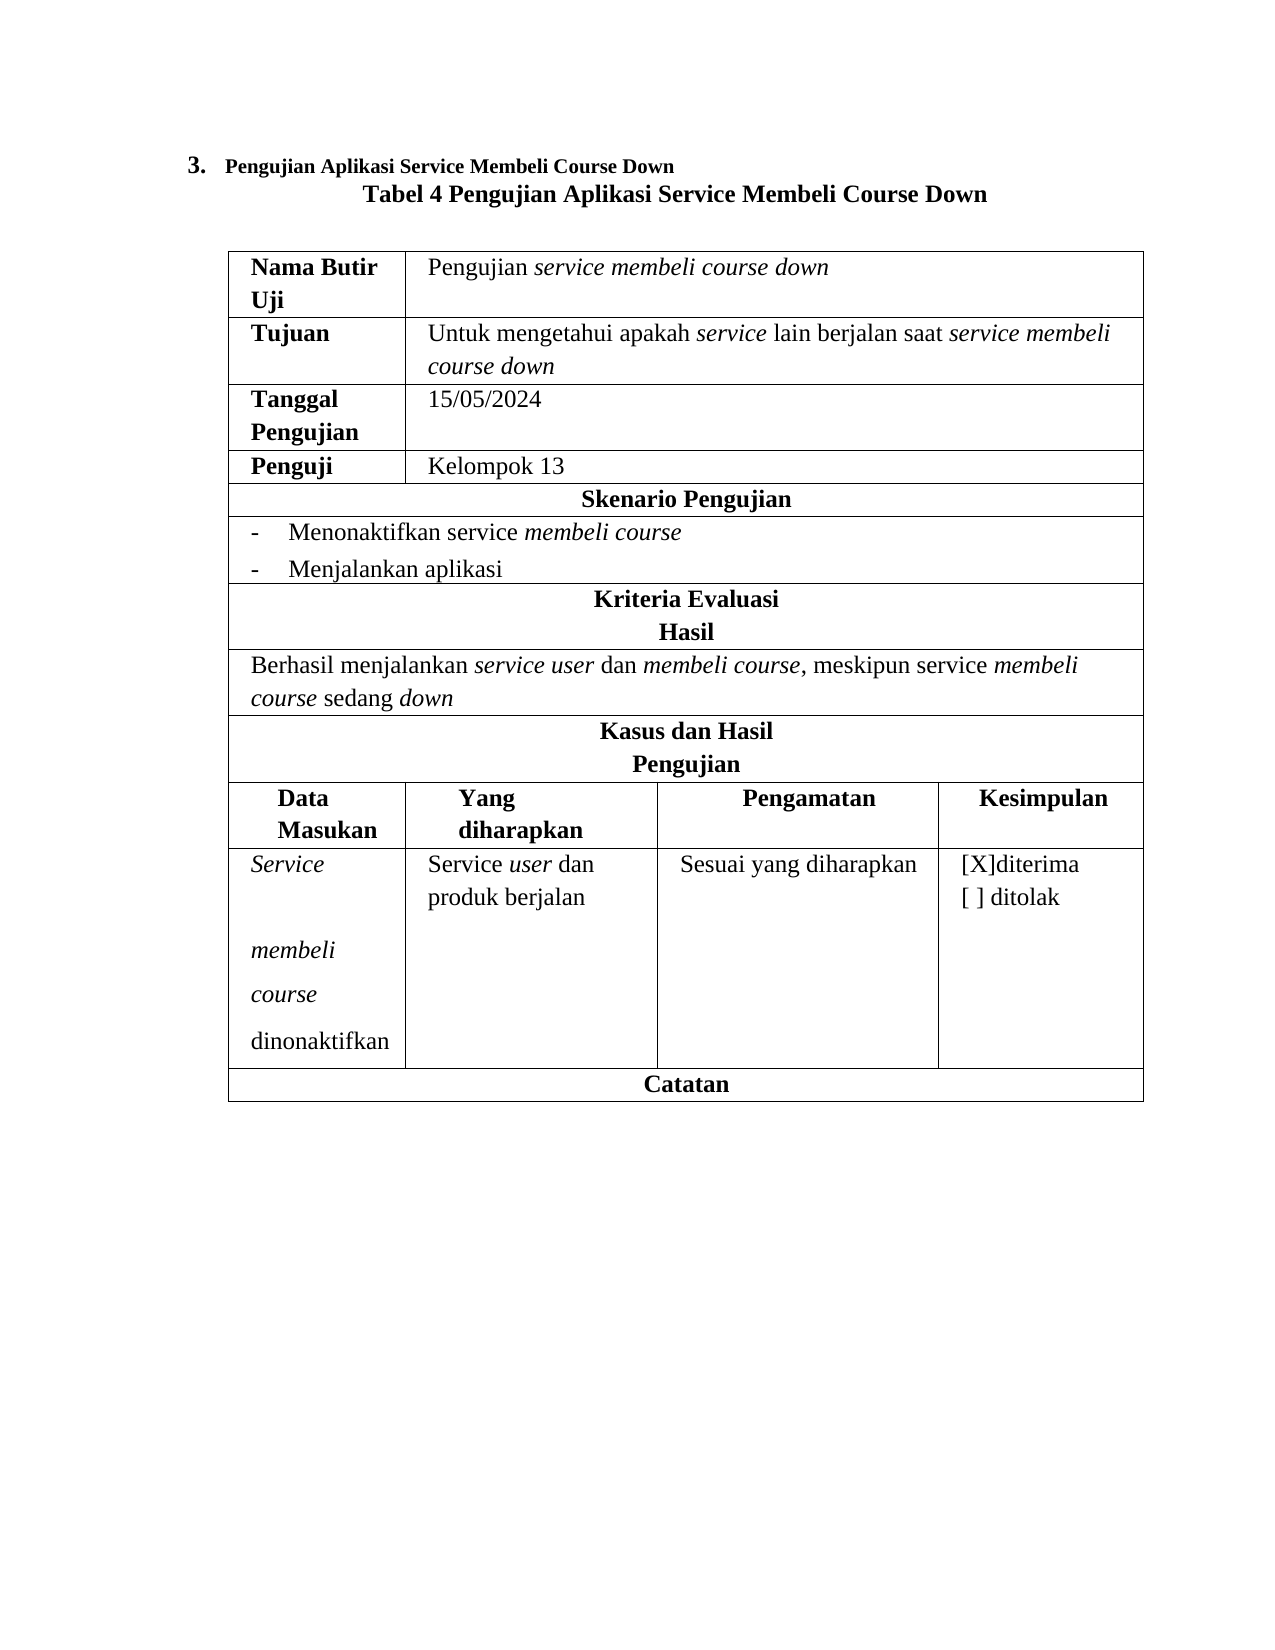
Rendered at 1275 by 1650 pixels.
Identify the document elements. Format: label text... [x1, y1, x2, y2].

table_cell Berhasil menjalankan service user dan membeli course, meskipun service membeli course sedang down [229, 650, 1143, 715]
list Pengujian Aplikasi Service Membeli Course Down [187, 150, 1210, 179]
table_cell Service membeli course dinonaktifkan [229, 849, 405, 1068]
table_cell Pengamatan [658, 783, 938, 848]
table_cell Kelompok 13 [406, 451, 1143, 483]
table_cell Kasus dan Hasil Pengujian [229, 716, 1143, 782]
table_cell Tujuan [229, 318, 405, 383]
table_cell 15/05/2024 [406, 385, 1143, 449]
table_cell Sesuai yang diharapkan [658, 849, 938, 1068]
table_cell [X]diterima [ ] ditolak [939, 849, 1143, 1068]
table_cell Kesimpulan [939, 783, 1143, 848]
table_cell Penguji [229, 451, 405, 483]
table_cell Catatan [229, 1069, 1143, 1101]
table_cell Untuk mengetahui apakah service lain berjalan saat service membeli course down [406, 318, 1143, 383]
table_header Nama Butir Uji [229, 252, 405, 317]
table_cell Yang diharapkan [406, 783, 657, 848]
table_cell Tanggal Pengujian [229, 385, 405, 449]
table_cell Kriteria Evaluasi Hasil [229, 584, 1143, 649]
table_cell Service user dan produk berjalan [406, 849, 657, 1068]
text Tabel 4 Pengujian Aplikasi Service Membeli Course Down [139, 179, 1210, 207]
table_header Pengujian service membeli course down [406, 252, 1143, 317]
table_cell Data Masukan [229, 783, 405, 848]
table_cell Menonaktifkan service membeli course Menjalankan aplikasi [229, 517, 1143, 583]
table_cell Skenario Pengujian [229, 484, 1143, 516]
